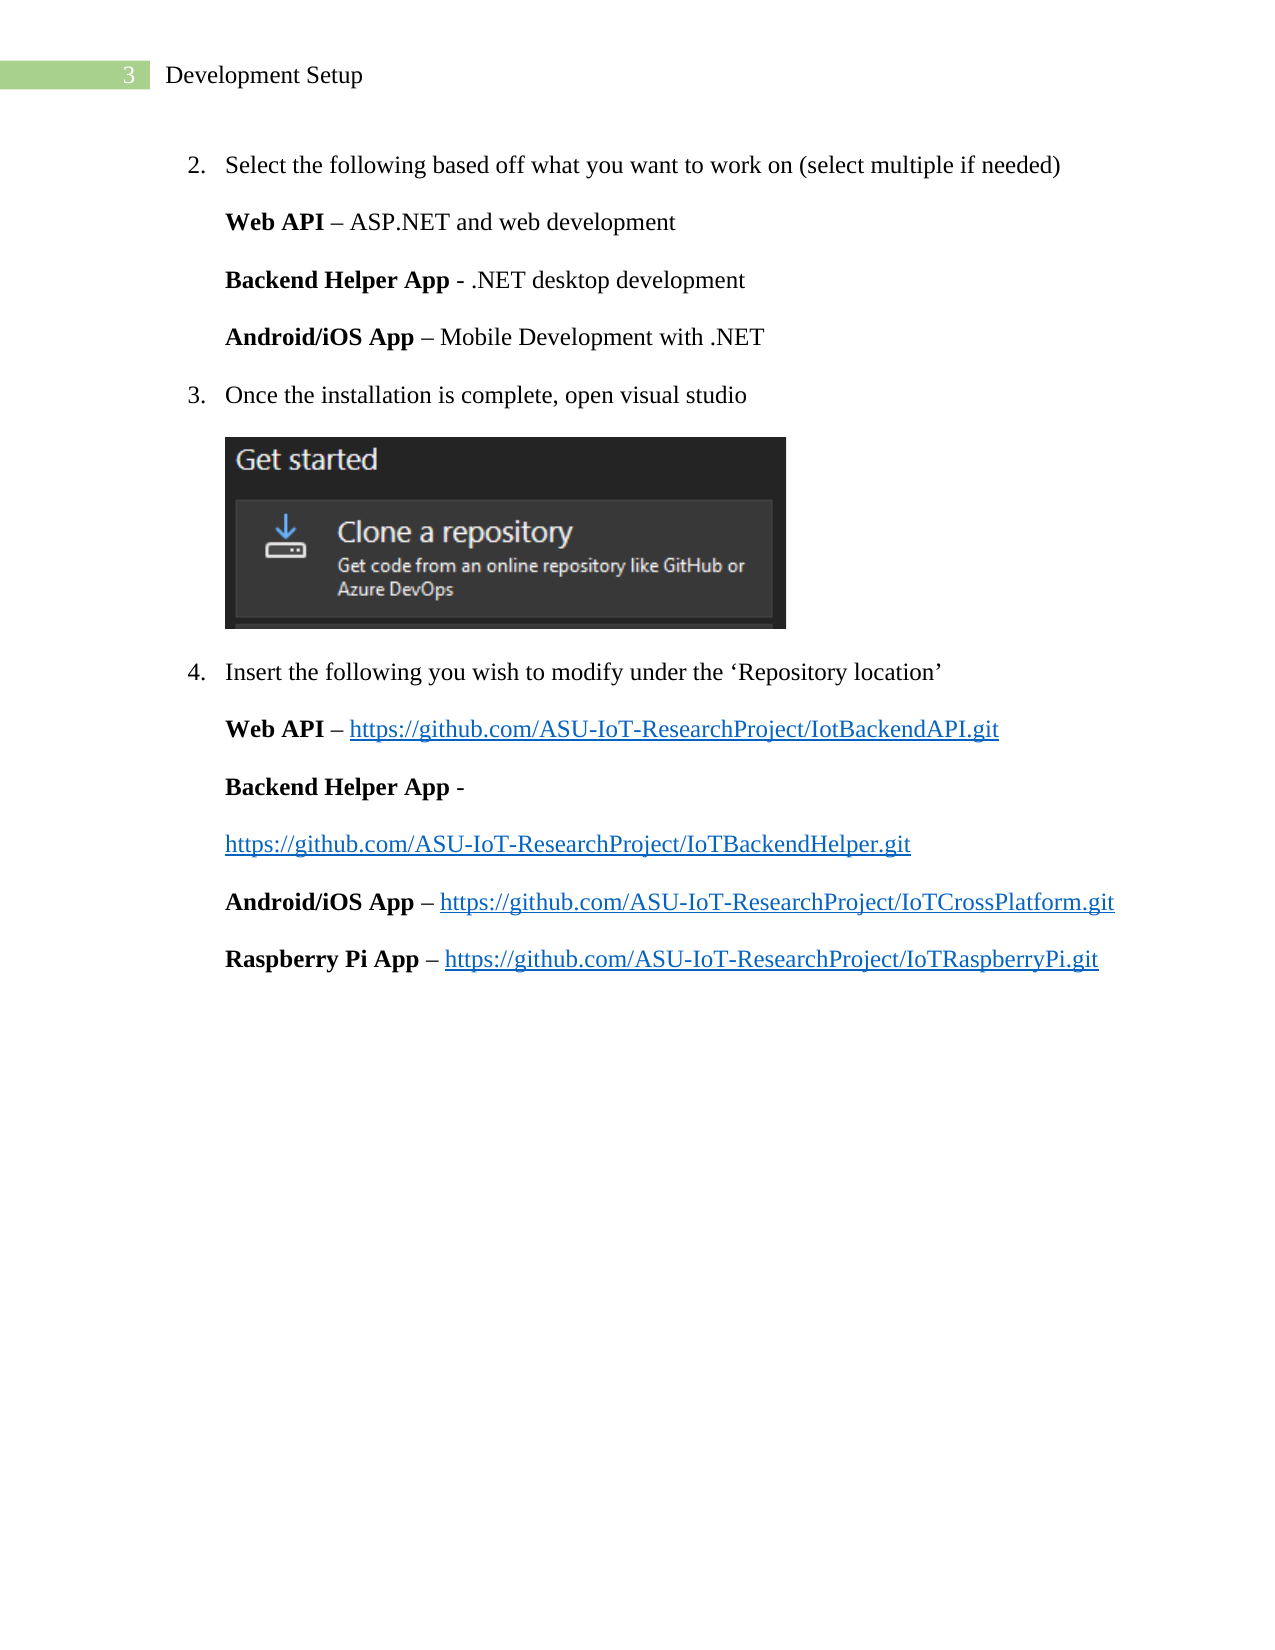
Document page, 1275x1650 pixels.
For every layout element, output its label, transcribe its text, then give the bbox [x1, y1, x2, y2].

text Web API – https://github.com/ASU-IoT-ResearchProject/IotBackendAPI.git [225, 714, 1125, 743]
text Backend Helper App - .NET desktop development [225, 265, 1125, 294]
picture [225, 437, 787, 629]
text Android/iOS App – Mobile Development with .NET [225, 322, 1125, 351]
text Android/iOS App – https://github.com/ASU-IoT-ResearchProject/IoTCrossPlatform.git [225, 887, 1125, 916]
list Once the installation is complete, open visual studio [187, 380, 1125, 409]
text Backend Helper App - https://github.com/ASU-IoT-ResearchProject/IoTBackendHelper.git [225, 772, 1125, 858]
text Web API – ASP.NET and web development [225, 207, 1125, 236]
list Select the following based off what you want to work on (select multiple if needed) [187, 150, 1125, 179]
text Raspberry Pi App – https://github.com/ASU-IoT-ResearchProject/IoTRaspberryPi.git [225, 944, 1125, 973]
list Insert the following you wish to modify under the ‘Repository location’ [187, 657, 1125, 686]
